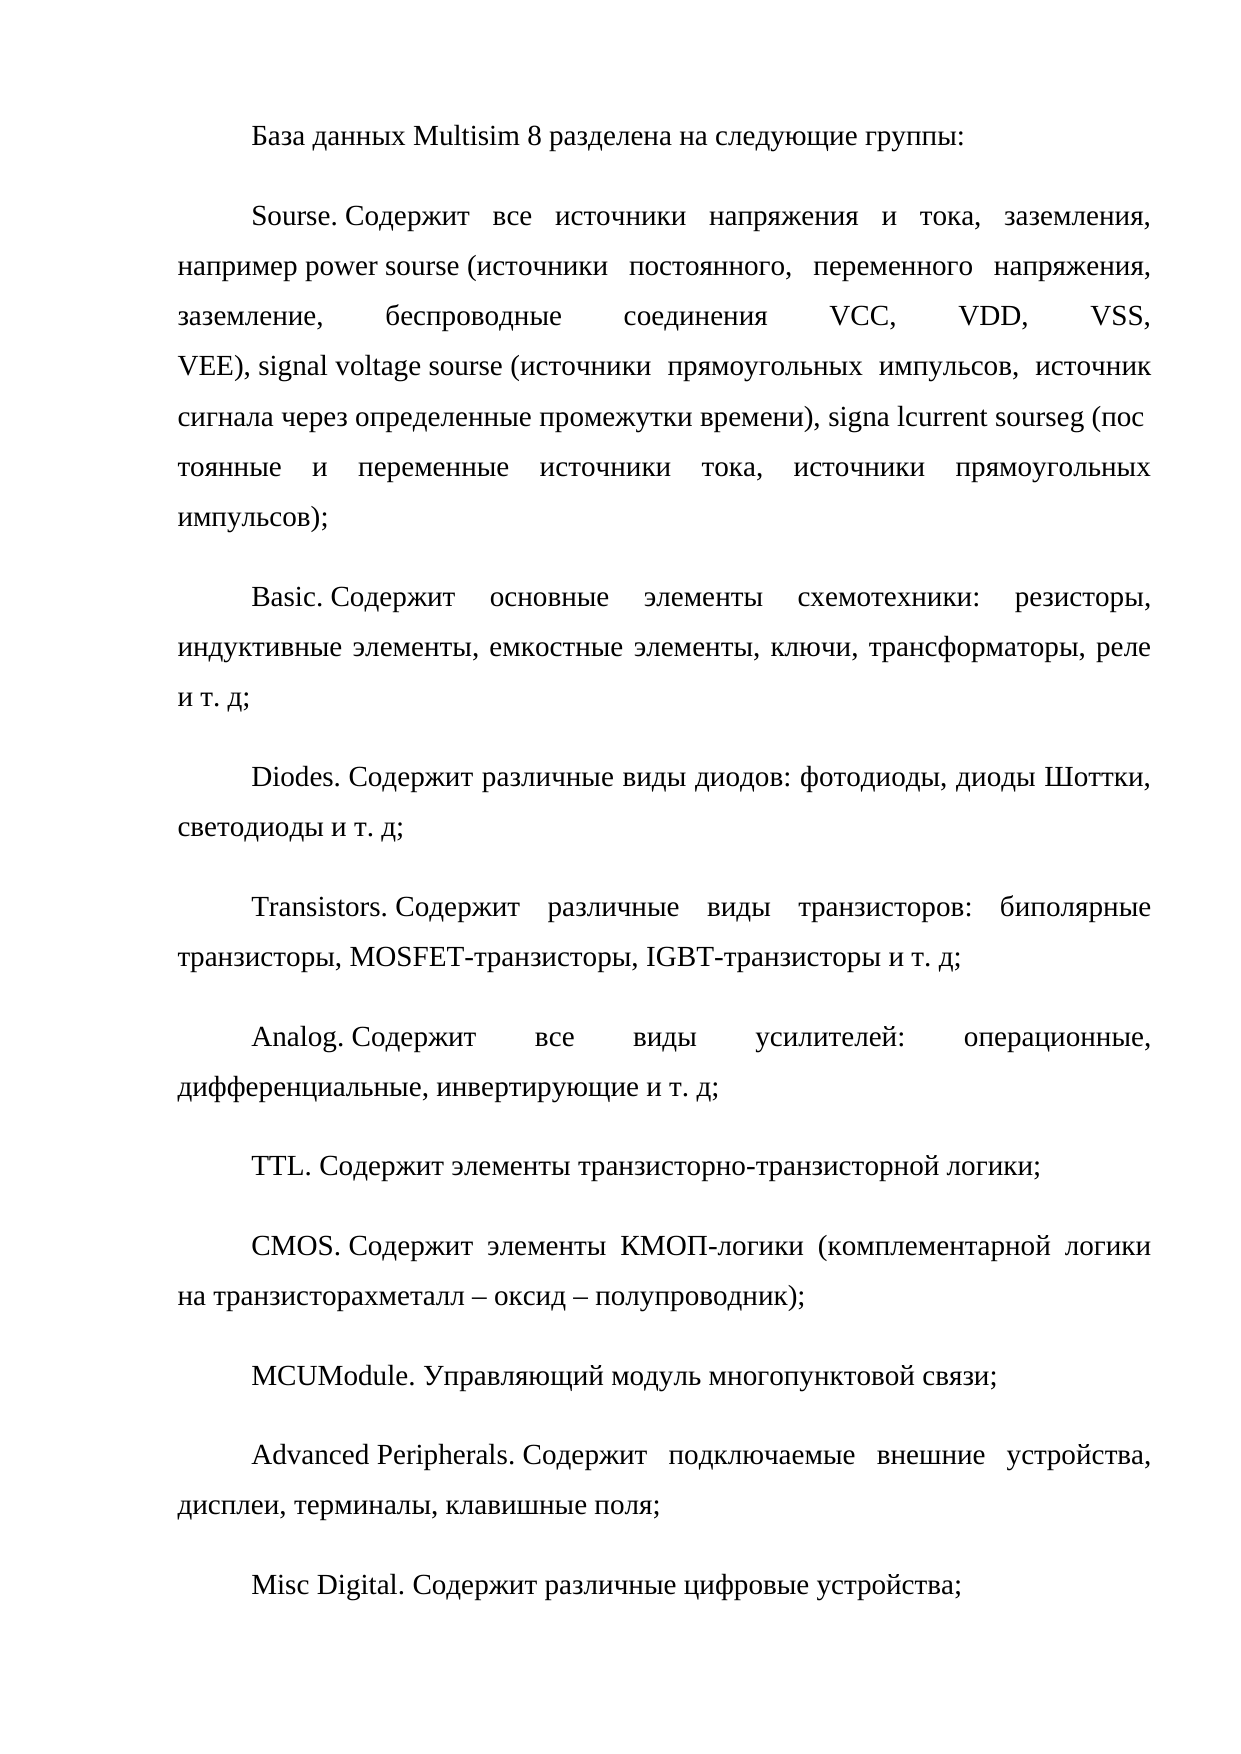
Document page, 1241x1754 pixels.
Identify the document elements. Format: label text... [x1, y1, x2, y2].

text Advanced Peripherals. Содержит подключаемые внешние устройства, дисплеи, терминалы, клавишные поля; [177, 1437, 1152, 1521]
text База данных Multisim 8 разделена на следующие группы: [177, 118, 1152, 152]
text Basic. Содержит основные элементы схемотехники: резисторы, индуктивные элементы, емкостные элементы, ключи, трансформаторы, реле и т. д; [177, 579, 1152, 713]
text CMOS. Содержит элементы КМОП-логики (комплементарной логики на транзисторахметалл – оксид – полупроводник); [177, 1228, 1152, 1312]
text TTL. Содержит элементы транзисторно-транзисторной логики; [177, 1148, 1152, 1182]
text Sourse. Содержит все источники напряжения и тока, заземления, например power sourse (источники постоянного, переменного напряжения, заземление, беспроводные соединения VCC, VDD, VSS, VEE), signal voltage sourse (источники прямоугольных импульсов, источник сигнала через определенные промежутки времени), signa lcurrent sourseg (постоянные и переменные источники тока, источники прямоугольных импульсов); [177, 198, 1152, 533]
text Transistors. Содержит различные виды транзисторов: биполярные транзисторы, MOSFET-транзисторы, IGBT-транзисторы и т. д; [177, 889, 1152, 973]
text Misc Digital. Содержит различные цифровые устройства; [177, 1567, 1152, 1601]
text MCUModule. Управляющий модуль многопунктовой связи; [177, 1358, 1152, 1391]
text Analog. Содержит все виды усилителей: операционные, дифференциальные, инвертирующие и т. д; [177, 1019, 1152, 1102]
text Diodes. Содержит различные виды диодов: фотодиоды, диоды Шоттки, светодиоды и т. д; [177, 759, 1152, 843]
